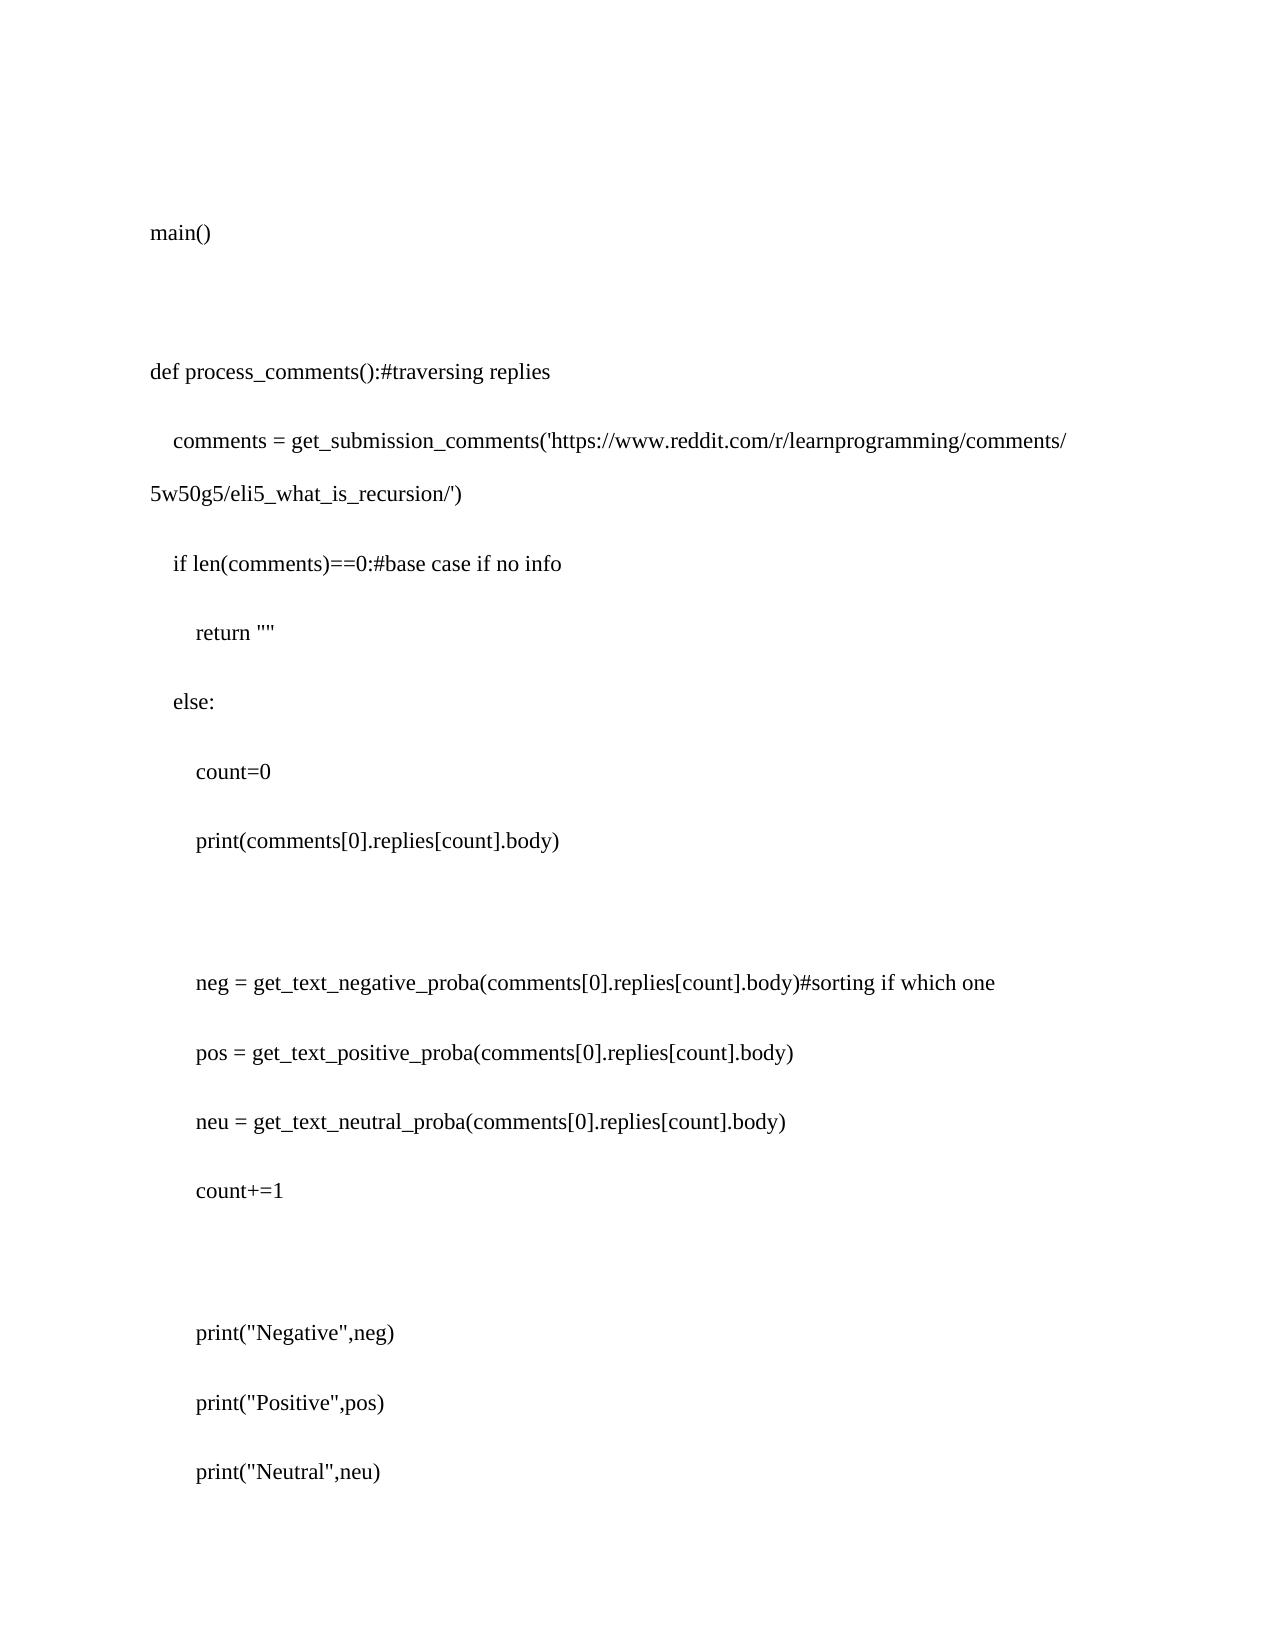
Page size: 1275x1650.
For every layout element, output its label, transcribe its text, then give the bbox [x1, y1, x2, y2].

text neu = get_text_neutral_proba(comments[0].replies[count].body) [150, 1108, 1125, 1134]
text neg = get_text_negative_proba(comments[0].replies[count].body)#sorting if which one [150, 969, 1125, 996]
text main() [150, 219, 1125, 246]
text count=0 [150, 758, 1125, 784]
text def process_comments():#traversing replies [150, 358, 1125, 384]
text return "" [150, 619, 1125, 645]
text print("Neutral",neu) [150, 1458, 1125, 1484]
text count+=1 [150, 1177, 1125, 1204]
text print("Positive",pos) [150, 1389, 1125, 1415]
text print(comments[0].replies[count].body) [150, 827, 1125, 853]
text comments = get_submission_comments('https://www.reddit.com/r/learnprogramming/comments/5w50g5/eli5_what_is_recursion/') [150, 427, 1125, 507]
text print("Negative",neg) [150, 1319, 1125, 1346]
text pos = get_text_positive_proba(comments[0].replies[count].body) [150, 1038, 1125, 1065]
text else: [150, 688, 1125, 715]
text if len(comments)==0:#base case if no info [150, 549, 1125, 576]
